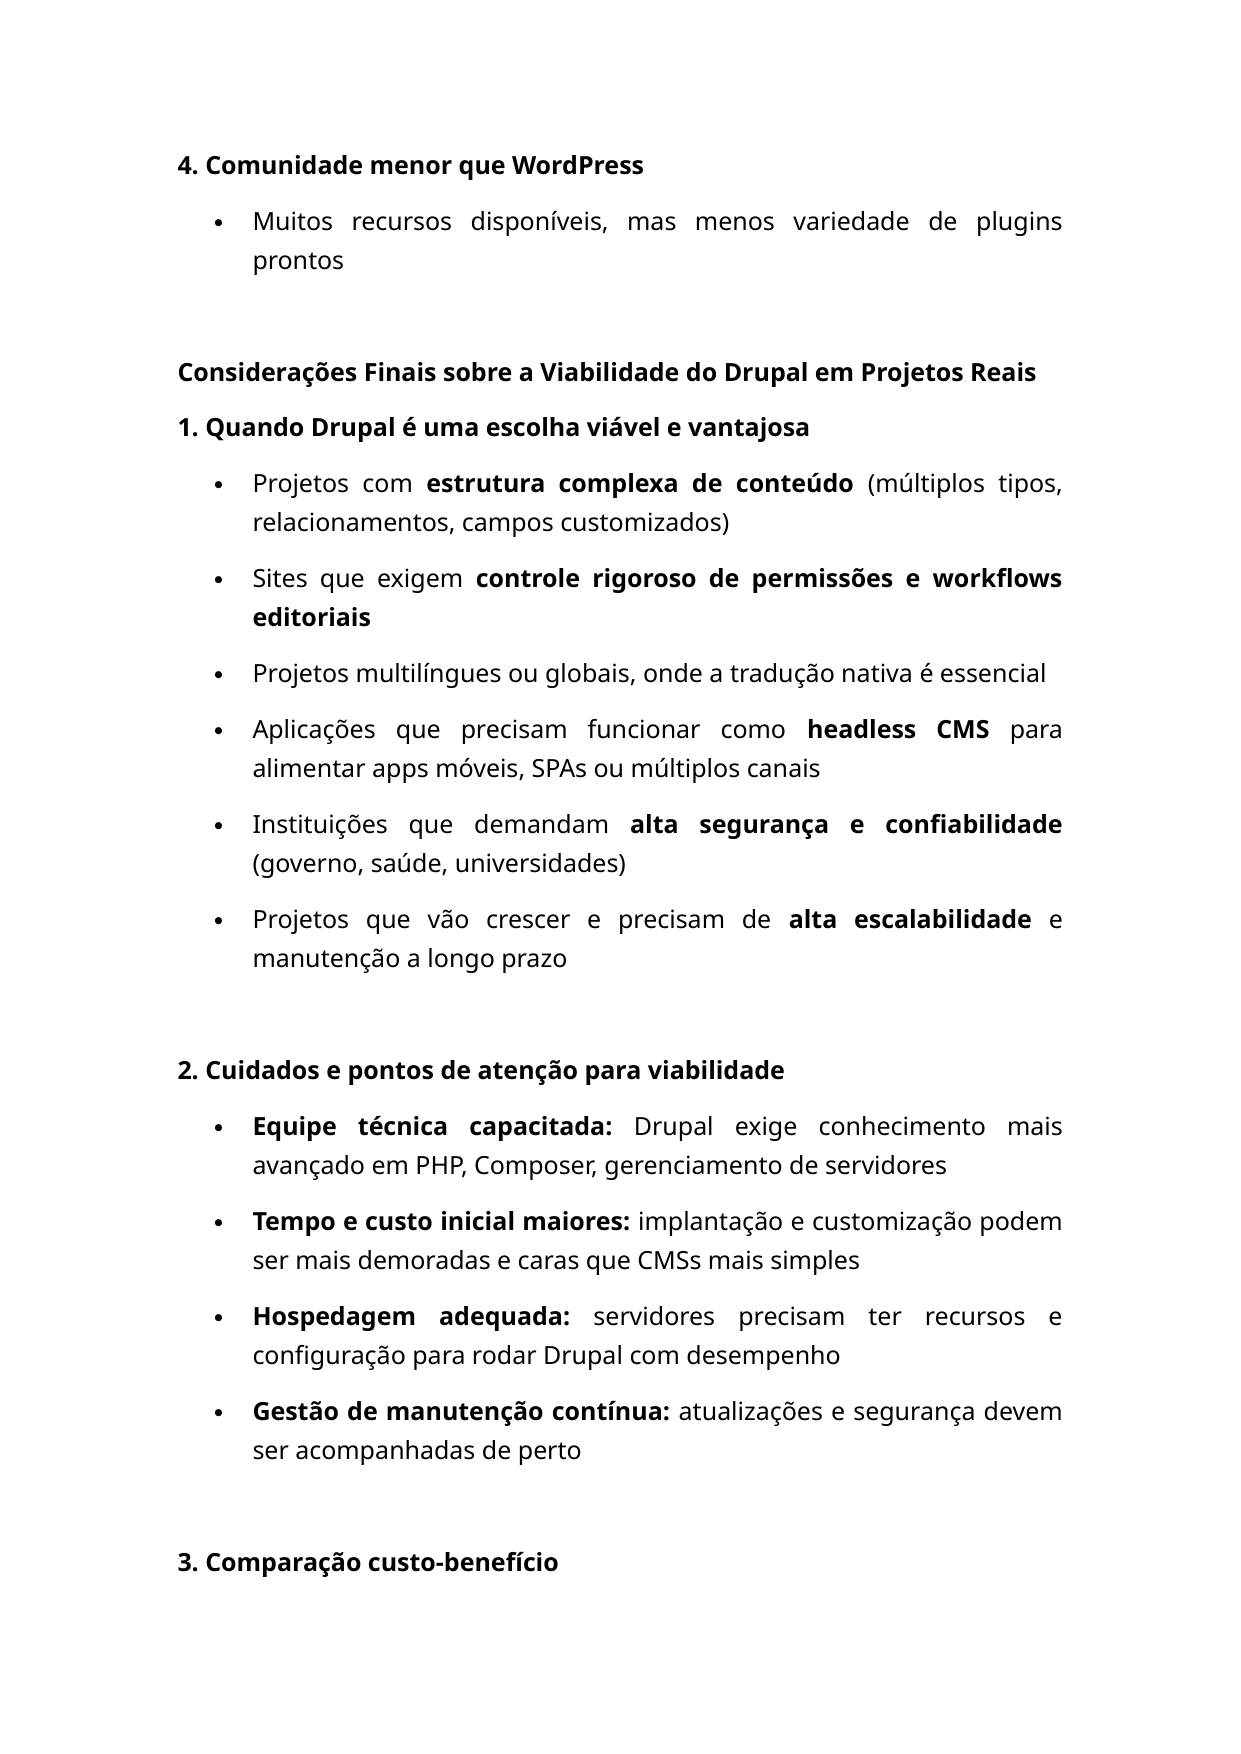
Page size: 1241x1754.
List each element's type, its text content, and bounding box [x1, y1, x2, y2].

list Projetos multilíngues ou globais, onde a tradução nativa é essencial [215, 656, 1063, 690]
text 1. Quando Drupal é uma escolha viável e vantajosa [177, 410, 1063, 444]
list Projetos com estrutura complexa de conteúdo (múltiplos tipos, relacionamentos, campos customizados) [215, 466, 1063, 539]
list Sites que exigem controle rigoroso de permissões e workflows editoriais [215, 561, 1063, 634]
list Muitos recursos disponíveis, mas menos variedade de plugins prontos [215, 203, 1063, 277]
list Equipe técnica capacitada: Drupal exige conhecimento mais avançado em PHP, Composer, gerenciamento de servidores [215, 1108, 1063, 1182]
list Projetos que vão crescer e precisam de alta escalabilidade e manutenção a longo prazo [215, 902, 1063, 975]
text 4. Comunidade menor que WordPress [177, 148, 1063, 182]
list Hospedagem adequada: servidores precisam ter recursos e configuração para rodar Drupal com desempenho [215, 1298, 1063, 1372]
text 2. Cuidados e pontos de atenção para viabilidade [177, 1053, 1063, 1087]
text 3. Comparação custo-benefício [177, 1544, 1063, 1578]
list Instituições que demandam alta segurança e confiabilidade (governo, saúde, universidades) [215, 807, 1063, 880]
list Tempo e custo inicial maiores: implantação e customização podem ser mais demoradas e caras que CMSs mais simples [215, 1203, 1063, 1277]
list Gestão de manutenção contínua: atualizações e segurança devem ser acompanhadas de perto [215, 1393, 1063, 1467]
list Aplicações que precisam funcionar como headless CMS para alimentar apps móveis, SPAs ou múltiplos canais [215, 712, 1063, 785]
text Considerações Finais sobre a Viabilidade do Drupal em Projetos Reais [177, 354, 1063, 388]
